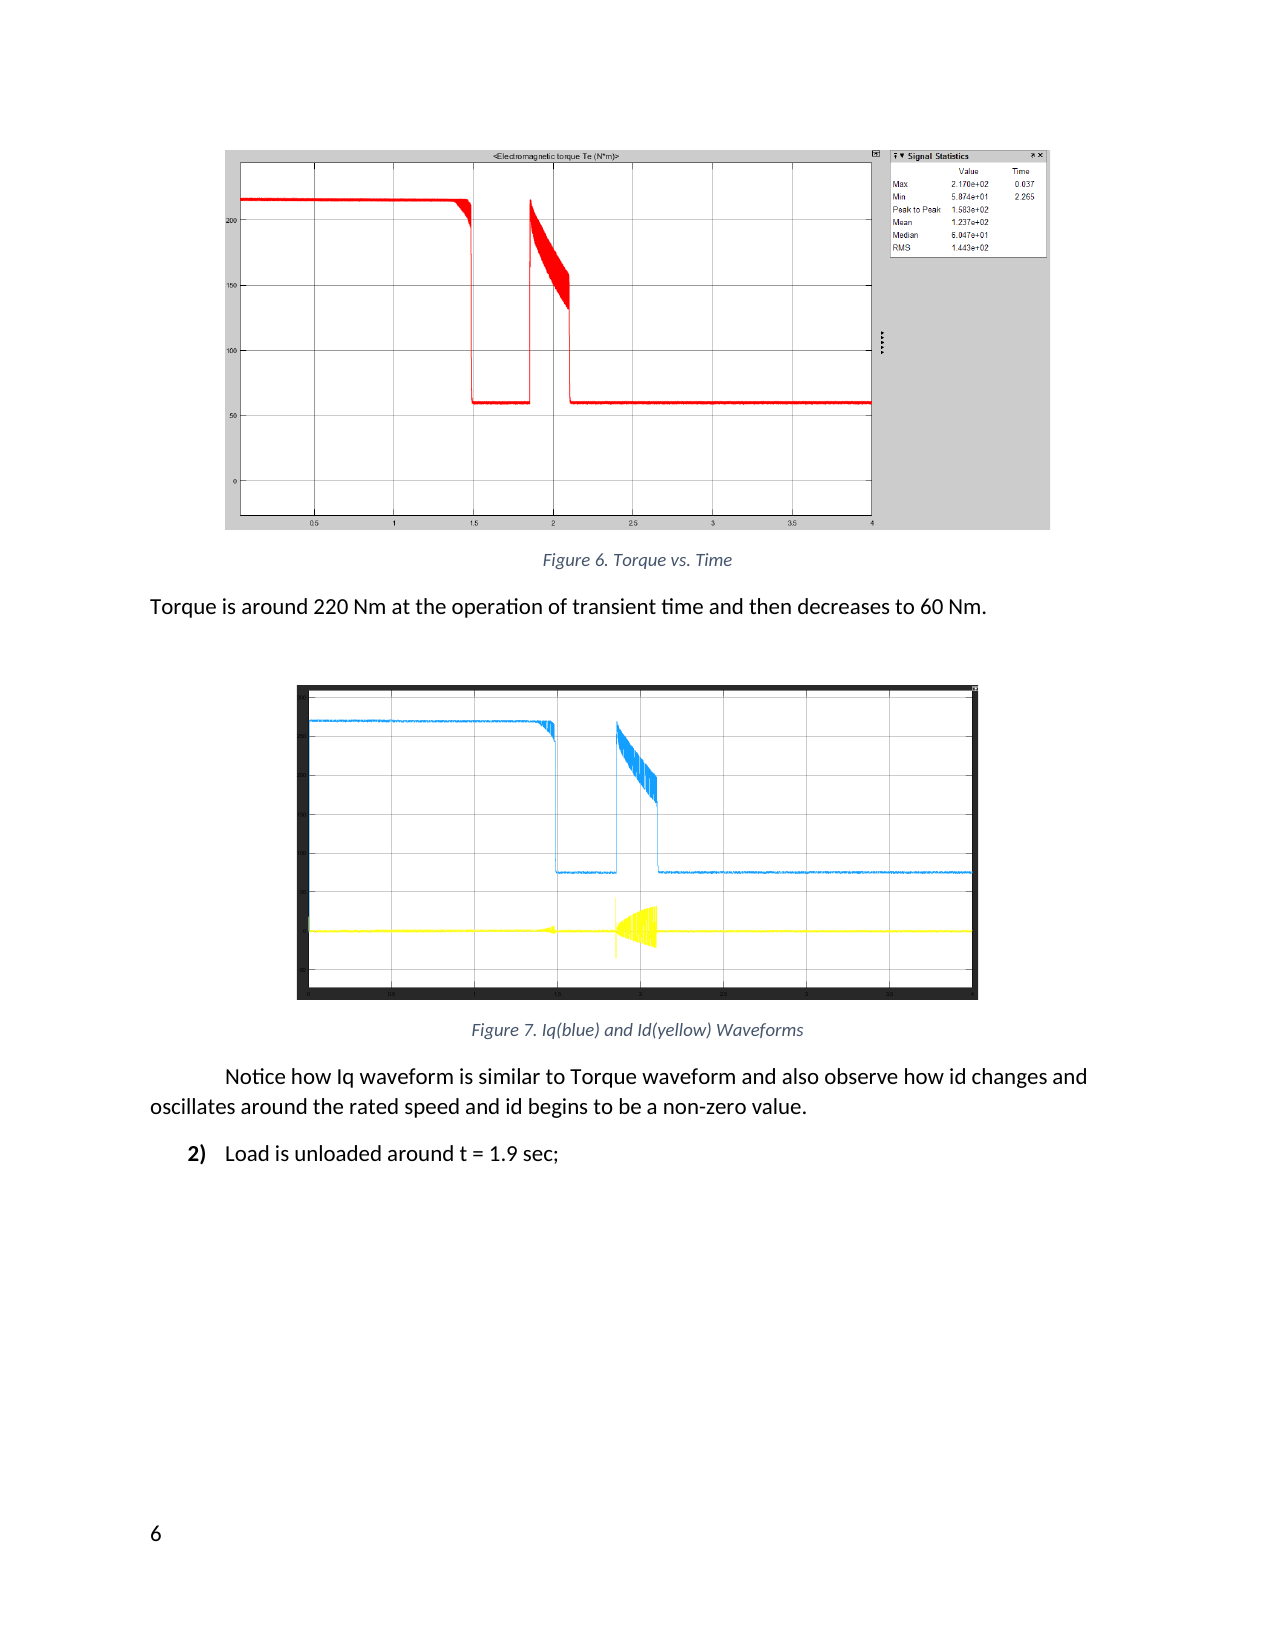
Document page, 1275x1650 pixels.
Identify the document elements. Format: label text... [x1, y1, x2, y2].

text Torque is around 220 Nm at the operation of transient time and then decreases to 60 Nm. [150, 592, 1125, 620]
text Notice how Iq waveform is similar to Torque waveform and also observe how id changes and oscillates around the rated speed and id begins to be a non-zero value. [150, 1062, 1125, 1120]
text Figure 7. Iq(blue) and Id(yellow) Waveforms [150, 1018, 1125, 1041]
picture [296, 685, 979, 1000]
list Load is unloaded around t = 1.9 sec; [187, 1139, 1125, 1167]
picture [225, 150, 1050, 530]
text Figure 6. Torque vs. Time [150, 548, 1125, 571]
